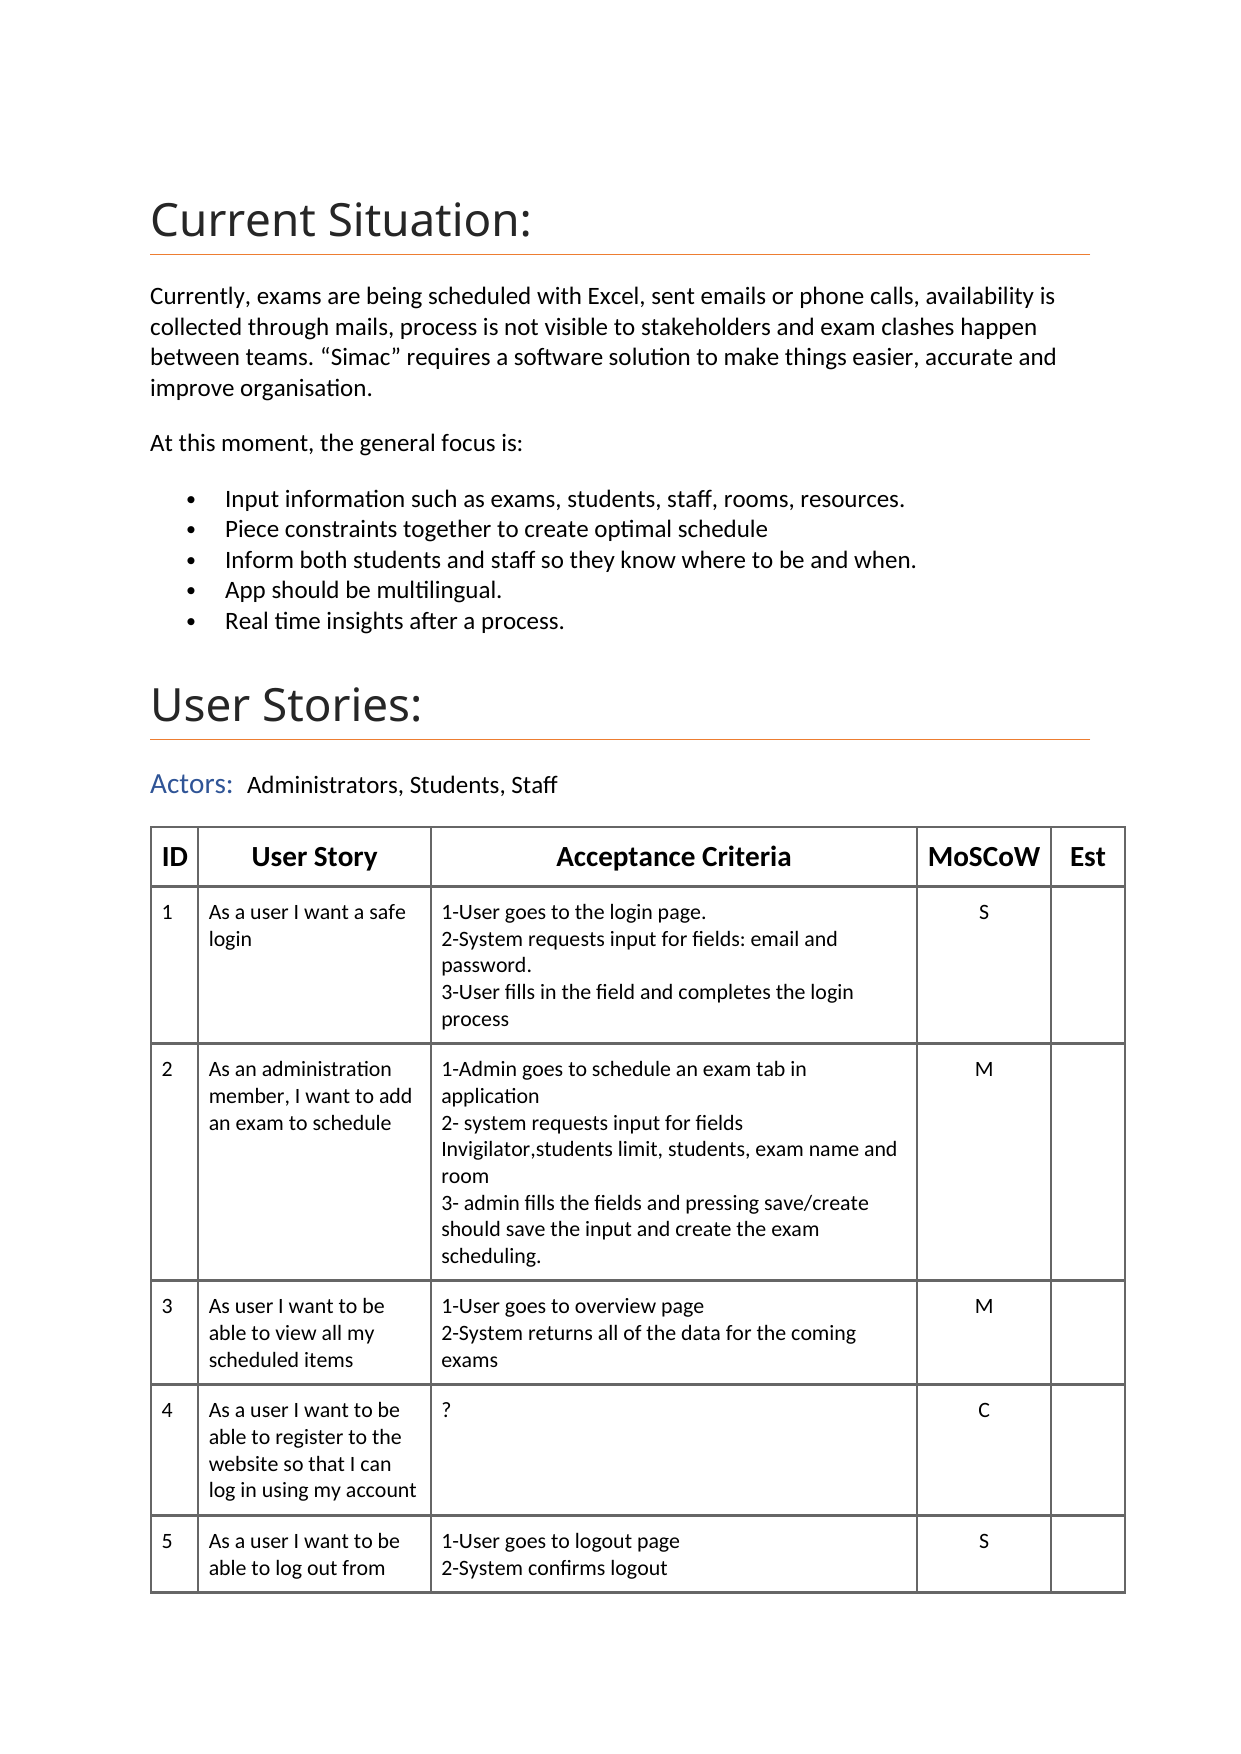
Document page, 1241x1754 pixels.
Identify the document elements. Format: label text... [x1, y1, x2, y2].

text Currently, exams are being scheduled with Excel, sent emails or phone calls, availability is collected through mails, process is not visible to stakeholders and exam clashes happen between teams. “Simac” requires a software solution to make things easier, accurate and improve organisation. [150, 280, 1090, 402]
list Piece constraints together to create optimal schedule [187, 513, 1090, 544]
table_cell [1052, 888, 1124, 1042]
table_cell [432, 1517, 916, 1591]
table_cell 2 [152, 1045, 197, 1279]
table_header Est [1052, 828, 1124, 884]
list Inform both students and staff so they know where to be and when. [187, 544, 1090, 574]
table_cell As an administration member, I want to add an exam to schedule [199, 1045, 430, 1279]
table_cell 5 [152, 1517, 197, 1591]
table_cell [1052, 1517, 1124, 1591]
table_cell M [918, 1045, 1050, 1279]
table_cell [1052, 1386, 1124, 1514]
table_cell S [918, 888, 1050, 1042]
table_header ID [152, 828, 197, 884]
table_cell S [918, 1517, 1050, 1591]
table_header MoSCoW [918, 828, 1050, 884]
table_cell As user I want to be able to view all my scheduled items [199, 1282, 430, 1383]
list App should be multilingual. [187, 574, 1090, 605]
table_cell As a user I want a safe login [199, 888, 430, 1042]
table_cell 3 [152, 1282, 197, 1383]
subtitle User Stories: [150, 673, 1090, 739]
table_cell 1 [152, 888, 197, 1042]
table_cell 1-Admin goes to schedule an exam tab in application 2- system requests input for fields Invigilator,students limit, students, exam name and room 3- admin fills the fields and pressing save/create should save the input and create the exam scheduling. [432, 1045, 916, 1279]
text At this moment, the general focus is: [150, 427, 1090, 458]
subtitle Current Situation: [150, 187, 1090, 254]
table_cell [199, 1517, 430, 1591]
list Real time insights after a process. [187, 605, 1090, 635]
text Actors: Administrators, Students, Staff [150, 765, 1090, 801]
table_header User Story [199, 828, 430, 884]
table_cell 1-User goes to overview page 2-System returns all of the data for the coming exams [432, 1282, 916, 1383]
table_cell 1-User goes to the login page. 2-System requests input for fields: email and password. 3-User fills in the field and completes the login process [432, 888, 916, 1042]
table_cell M [918, 1282, 1050, 1383]
table_cell [1052, 1282, 1124, 1383]
list Input information such as exams, students, staff, rooms, resources. [187, 483, 1090, 513]
table_cell ? [432, 1386, 916, 1514]
table_cell As a user I want to be able to register to the website so that I can log in using my account [199, 1386, 430, 1514]
table_header Acceptance Criteria [432, 828, 916, 884]
table_cell C [918, 1386, 1050, 1514]
table_cell [1052, 1045, 1124, 1279]
table_cell 4 [152, 1386, 197, 1514]
